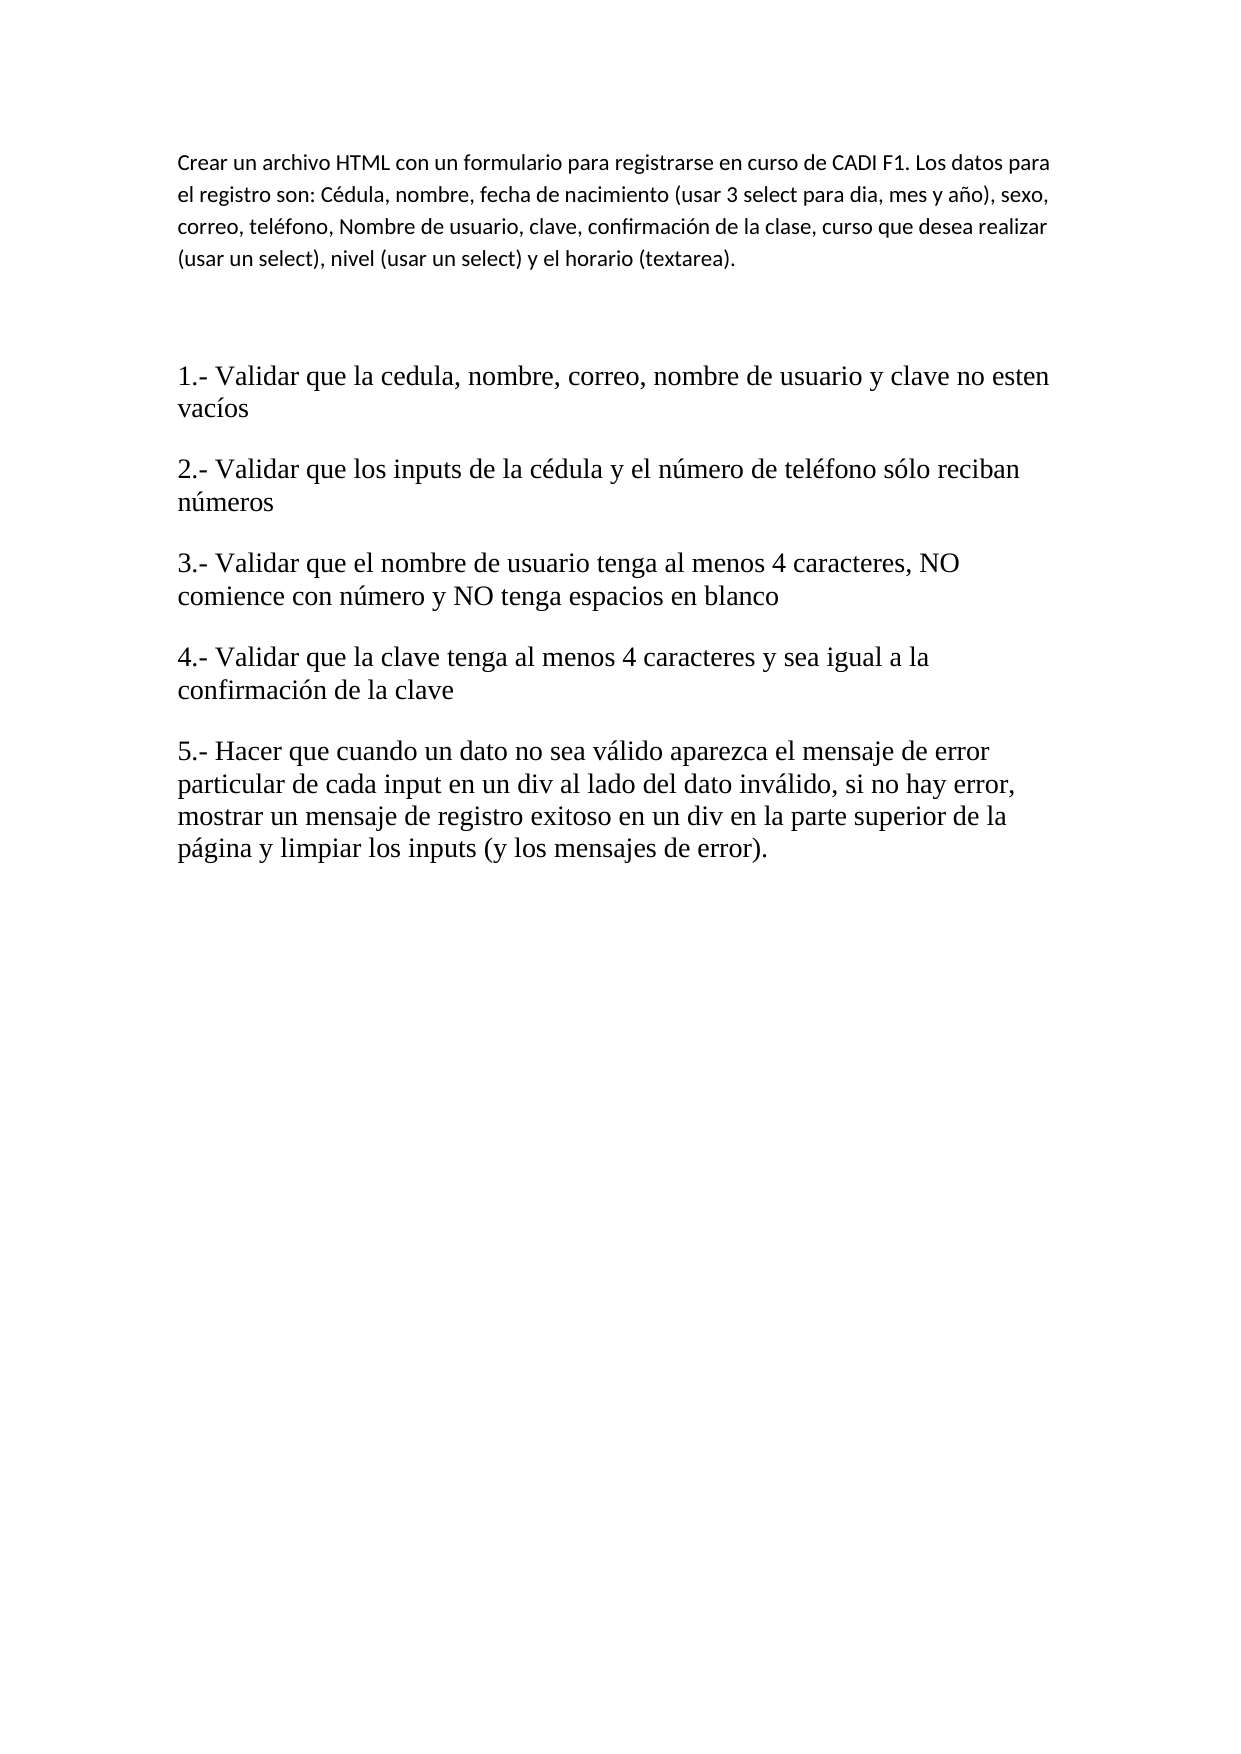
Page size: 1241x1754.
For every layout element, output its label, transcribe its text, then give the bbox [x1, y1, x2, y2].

text 3.- Validar que el nombre de usuario tenga al menos 4 caracteres, NO comience con número y NO tenga espacios en blanco [177, 546, 1063, 611]
text 1.- Validar que la cedula, nombre, correo, nombre de usuario y clave no esten vacíos [177, 358, 1063, 423]
text Crear un archivo HTML con un formulario para registrarse en curso de CADI F1. Los datos para el registro son: Cédula, nombre, fecha de nacimiento (usar 3 select para dia, mes y año), sexo, correo, teléfono, Nombre de usuario, clave, confirmación de la clase, curso que desea realizar (usar un select), nivel (usar un select) y el horario (textarea). [177, 148, 1063, 272]
text 2.- Validar que los inputs de la cédula y el número de teléfono sólo reciban números [177, 452, 1063, 517]
text 5.- Hacer que cuando un dato no sea válido aparezca el mensaje de error particular de cada input en un div al lado del dato inválido, si no hay error, mostrar un mensaje de registro exitoso en un div en la parte superior de la página y limpiar los inputs (y los mensajes de error). [177, 734, 1063, 864]
text 4.- Validar que la clave tenga al menos 4 caracteres y sea igual a la confirmación de la clave [177, 640, 1063, 705]
